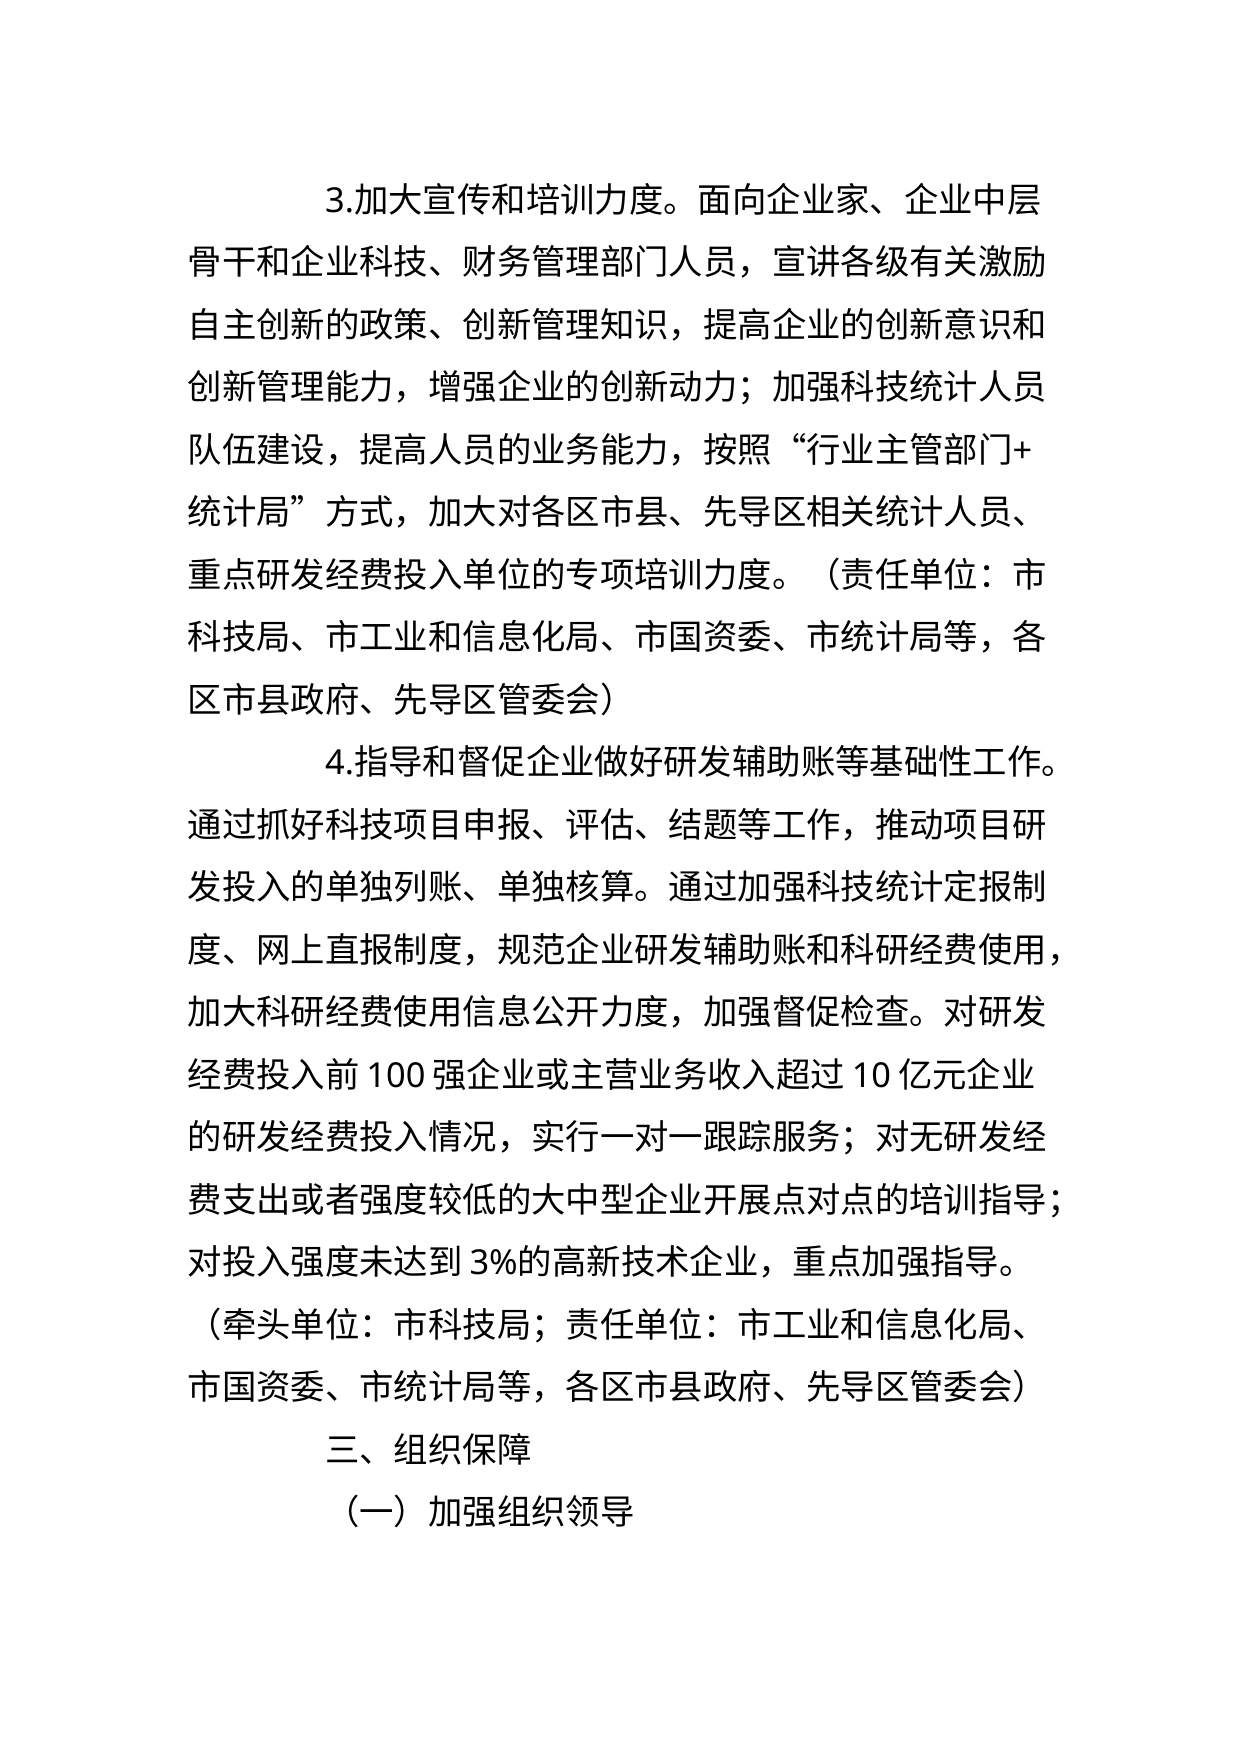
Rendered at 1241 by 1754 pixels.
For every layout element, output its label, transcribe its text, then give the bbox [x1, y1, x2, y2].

text （一）加强组织领导 [187, 1474, 1053, 1537]
text 4.指导和督促企业做好研发辅助账等基础性工作。通过抓好科技项目申报、评估、结题等工作，推动项目研发投入的单独列账、单独核算。通过加强科技统计定报制度、网上直报制度，规范企业研发辅助账和科研经费使用，加大科研经费使用信息公开力度，加强督促检查。对研发经费投入前100强企业或主营业务收入超过10亿元企业的研发经费投入情况，实行一对一跟踪服务；对无研发经费支出或者强度较低的大中型企业开展点对点的培训指导；对投入强度未达到3%的高新技术企业，重点加强指导。（牵头单位：市科技局；责任单位：市工业和信息化局、市国资委、市统计局等，各区市县政府、先导区管委会） [187, 724, 1053, 1412]
text 三、组织保障 [187, 1412, 1053, 1474]
text 3.加大宣传和培训力度。面向企业家、企业中层骨干和企业科技、财务管理部门人员，宣讲各级有关激励自主创新的政策、创新管理知识，提高企业的创新意识和创新管理能力，增强企业的创新动力；加强科技统计人员队伍建设，提高人员的业务能力，按照“行业主管部门+统计局”方式，加大对各区市县、先导区相关统计人员、重点研发经费投入单位的专项培训力度。（责任单位：市科技局、市工业和信息化局、市国资委、市统计局等，各区市县政府、先导区管委会） [187, 162, 1053, 724]
